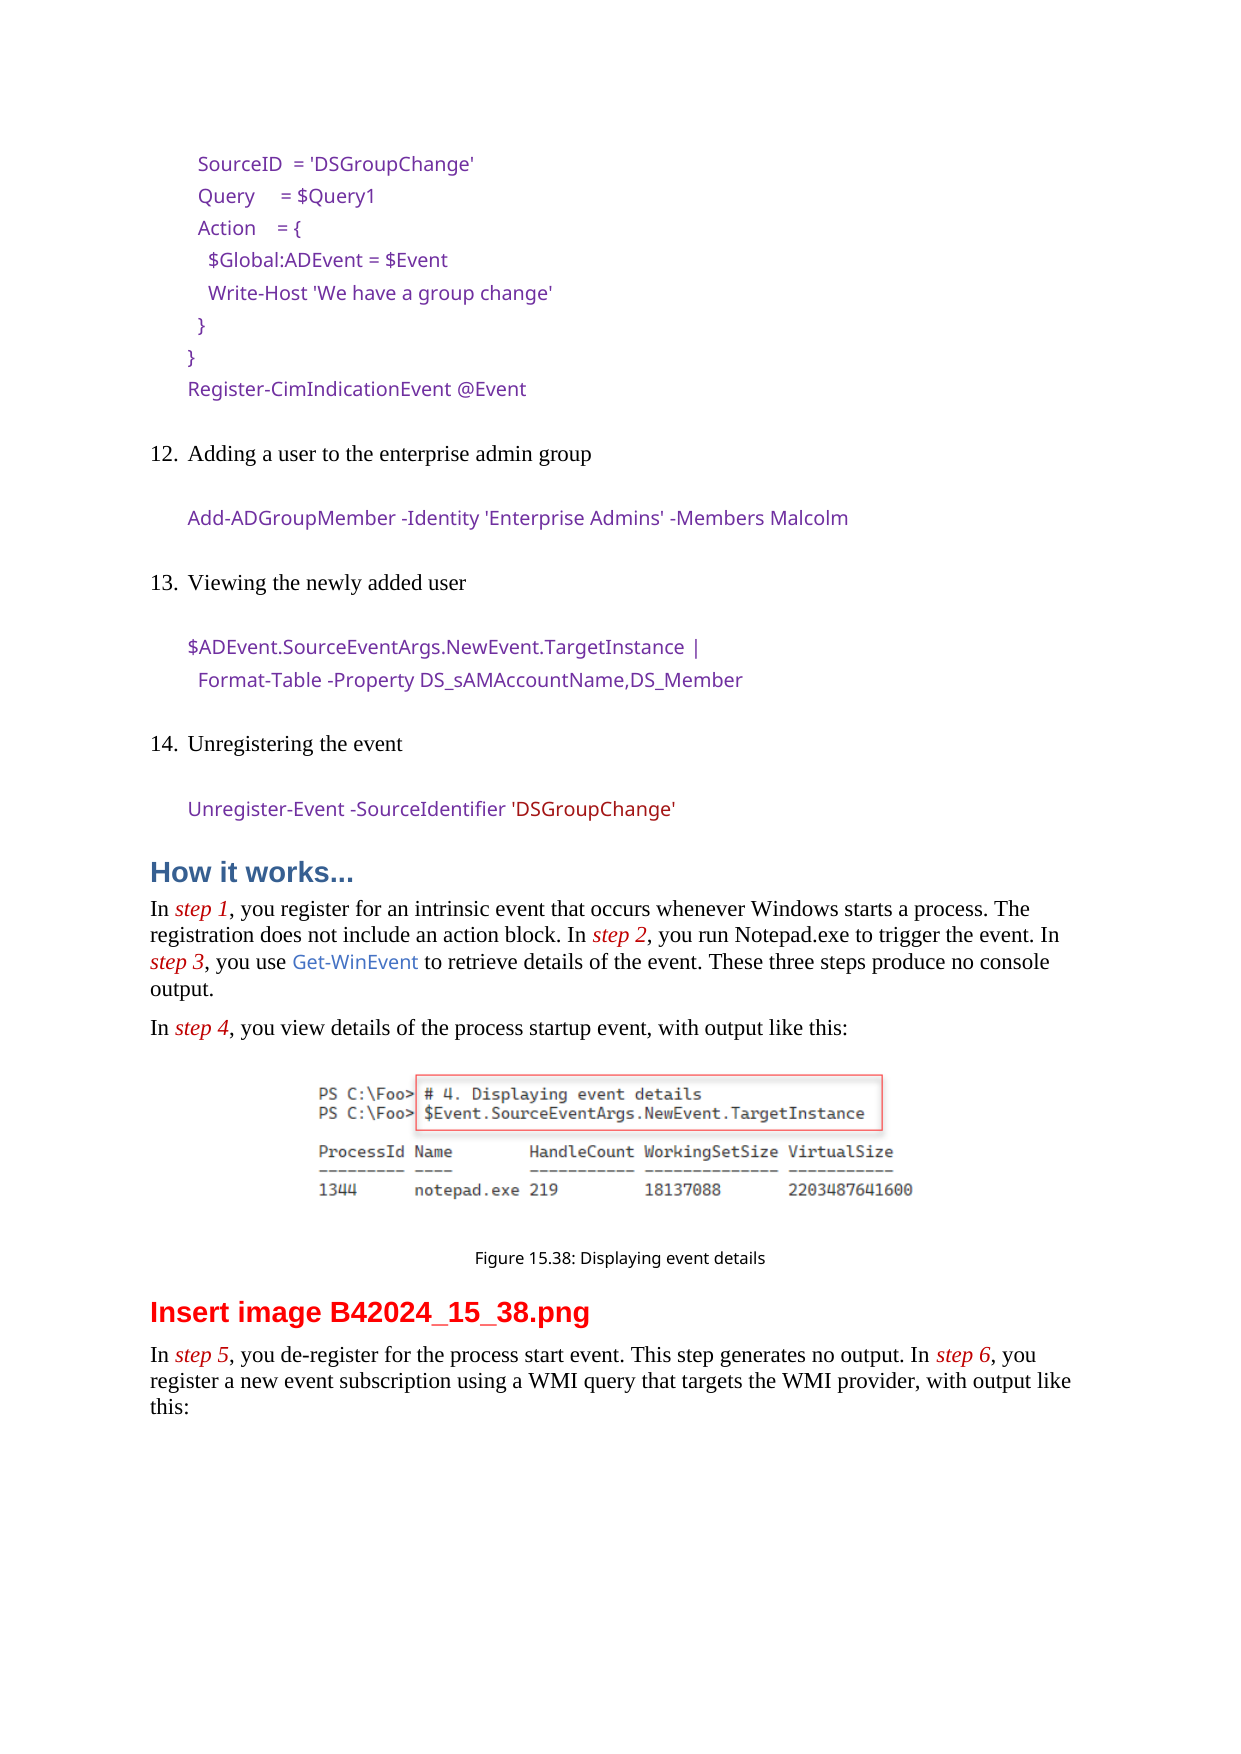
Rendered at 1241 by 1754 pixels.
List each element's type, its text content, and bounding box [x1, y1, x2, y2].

text Query = $Query1 [187, 182, 1090, 209]
text Add-ADGroupMember -Identity 'Enterprise Admins' -Members Malcolm [187, 504, 1090, 531]
text } [187, 343, 1090, 370]
text Unregistering the event [150, 730, 1053, 757]
text $ADEvent.SourceEventArgs.NewEvent.TargetInstance | [187, 634, 1090, 661]
text Insert image B42024_15_38.png [150, 1294, 1090, 1328]
picture [303, 1065, 938, 1222]
subtitle How it works... [150, 855, 1090, 889]
text In step 1, you register for an intrinsic event that occurs whenever Windows starts a process. The registration does not include an action block. In step 2, you run Notepad.exe to trigger the event. In step 3, you use Get-WinEvent to retrieve details of the event. These three steps produce no console output. [150, 895, 1090, 1001]
text Viewing the newly added user [150, 569, 1053, 595]
text In step 5, you de-register for the process start event. This step generates no output. In step 6, you register a new event subscription using a WMI query that targets the WMI provider, with output like this: [150, 1341, 1090, 1420]
text $Global:ADEvent = $Event [187, 247, 1090, 273]
text Register-CimIndicationEvent @Event [187, 375, 1090, 402]
text Write-Host 'We have a group change' [187, 279, 1090, 306]
text SourceID = 'DSGroupChange' [187, 150, 1090, 177]
text Figure 15.38: Displaying event details [150, 1247, 1090, 1269]
text } [187, 311, 1090, 338]
text Action = { [187, 214, 1090, 241]
text In step 4, you view details of the process startup event, with output like this: [150, 1014, 1090, 1040]
text Adding a user to the enterprise admin group [150, 440, 1053, 466]
text Unregister-Event -SourceIdentifier 'DSGroupChange' [187, 795, 1090, 822]
text Format-Table -Property DS_sAMAccountName,DS_Member [187, 666, 1090, 693]
